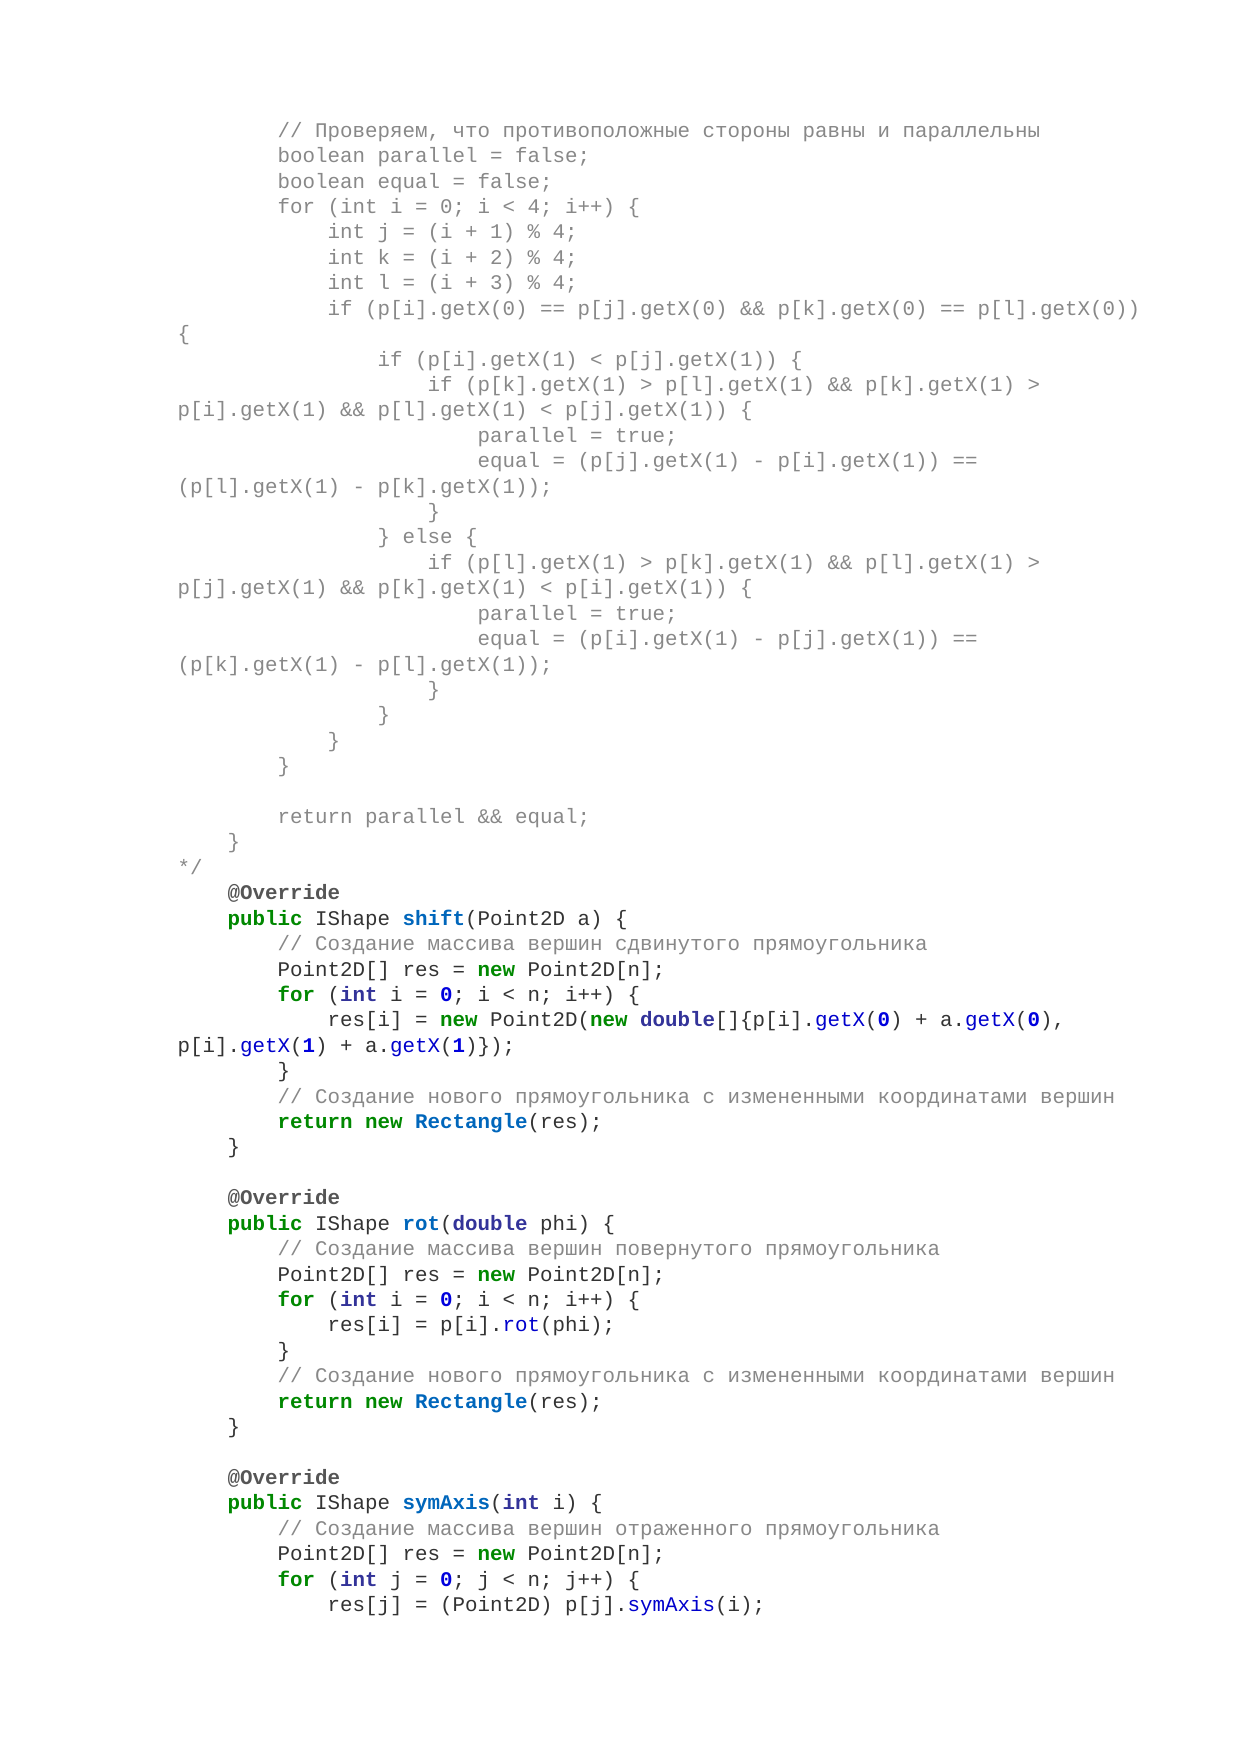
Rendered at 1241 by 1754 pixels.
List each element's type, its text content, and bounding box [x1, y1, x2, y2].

text res[i] = new Point2D(new double[]{p[i].getX(0) + a.getX(0), p[i].getX(1) + a.getX(1)}); [177, 1008, 1152, 1058]
text parallel = true; [177, 423, 1152, 448]
text if (p[l].getX(1) > p[k].getX(1) && p[l].getX(1) > p[j].getX(1) && p[k].getX(1) < p[i].getX(1)) { [177, 550, 1152, 601]
text } [177, 499, 1152, 525]
text for (int i = 0; i < n; i++) { [177, 1287, 1152, 1313]
text Point2D[] res = new Point2D[n]; [177, 1262, 1152, 1287]
text public IShape symAxis(int i) { [177, 1491, 1152, 1516]
text int j = (i + 1) % 4; [177, 220, 1152, 245]
text if (p[i].getX(0) == p[j].getX(0) && p[k].getX(0) == p[l].getX(0)) { [177, 296, 1152, 347]
text parallel = true; [177, 601, 1152, 626]
text } [177, 1058, 1152, 1084]
text Point2D[] res = new Point2D[n]; [177, 1541, 1152, 1567]
text // Создание нового прямоугольника с измененными координатами вершин [177, 1363, 1152, 1389]
text // Создание массива вершин повернутого прямоугольника [177, 1236, 1152, 1262]
text } [177, 1135, 1152, 1160]
text public IShape shift(Point2D a) { [177, 906, 1152, 931]
text @Override [177, 1465, 1152, 1491]
text // Создание нового прямоугольника с измененными координатами вершин [177, 1084, 1152, 1109]
text } [177, 703, 1152, 728]
text int l = (i + 3) % 4; [177, 271, 1152, 296]
text for (int j = 0; j < n; j++) { [177, 1567, 1152, 1592]
text int k = (i + 2) % 4; [177, 245, 1152, 271]
text // Создание массива вершин отраженного прямоугольника [177, 1516, 1152, 1541]
text for (int i = 0; i < n; i++) { [177, 982, 1152, 1008]
text for (int i = 0; i < 4; i++) { [177, 194, 1152, 220]
text Point2D[] res = new Point2D[n]; [177, 957, 1152, 982]
text if (p[k].getX(1) > p[l].getX(1) && p[k].getX(1) > p[i].getX(1) && p[l].getX(1) < p[j].getX(1)) { [177, 372, 1152, 423]
text boolean equal = false; [177, 169, 1152, 194]
text public IShape rot(double phi) { [177, 1211, 1152, 1236]
text } [177, 1414, 1152, 1440]
text */ [177, 855, 1152, 881]
text equal = (p[j].getX(1) - p[i].getX(1)) == (p[l].getX(1) - p[k].getX(1)); [177, 448, 1152, 499]
text return new Rectangle(res); [177, 1389, 1152, 1414]
text } [177, 677, 1152, 703]
text res[i] = p[i].rot(phi); [177, 1313, 1152, 1338]
text } else { [177, 525, 1152, 550]
text @Override [177, 1186, 1152, 1211]
text if (p[i].getX(1) < p[j].getX(1)) { [177, 347, 1152, 372]
text return parallel && equal; [177, 804, 1152, 830]
text // Проверяем, что противоположные стороны равны и параллельны [177, 118, 1152, 143]
text equal = (p[i].getX(1) - p[j].getX(1)) == (p[k].getX(1) - p[l].getX(1)); [177, 626, 1152, 677]
text boolean parallel = false; [177, 143, 1152, 169]
text } [177, 830, 1152, 855]
text } [177, 728, 1152, 753]
text @Override [177, 881, 1152, 906]
text } [177, 1338, 1152, 1363]
text // Создание массива вершин сдвинутого прямоугольника [177, 931, 1152, 957]
text } [177, 753, 1152, 779]
text return new Rectangle(res); [177, 1109, 1152, 1135]
text res[j] = (Point2D) p[j].symAxis(i); [177, 1592, 1152, 1618]
